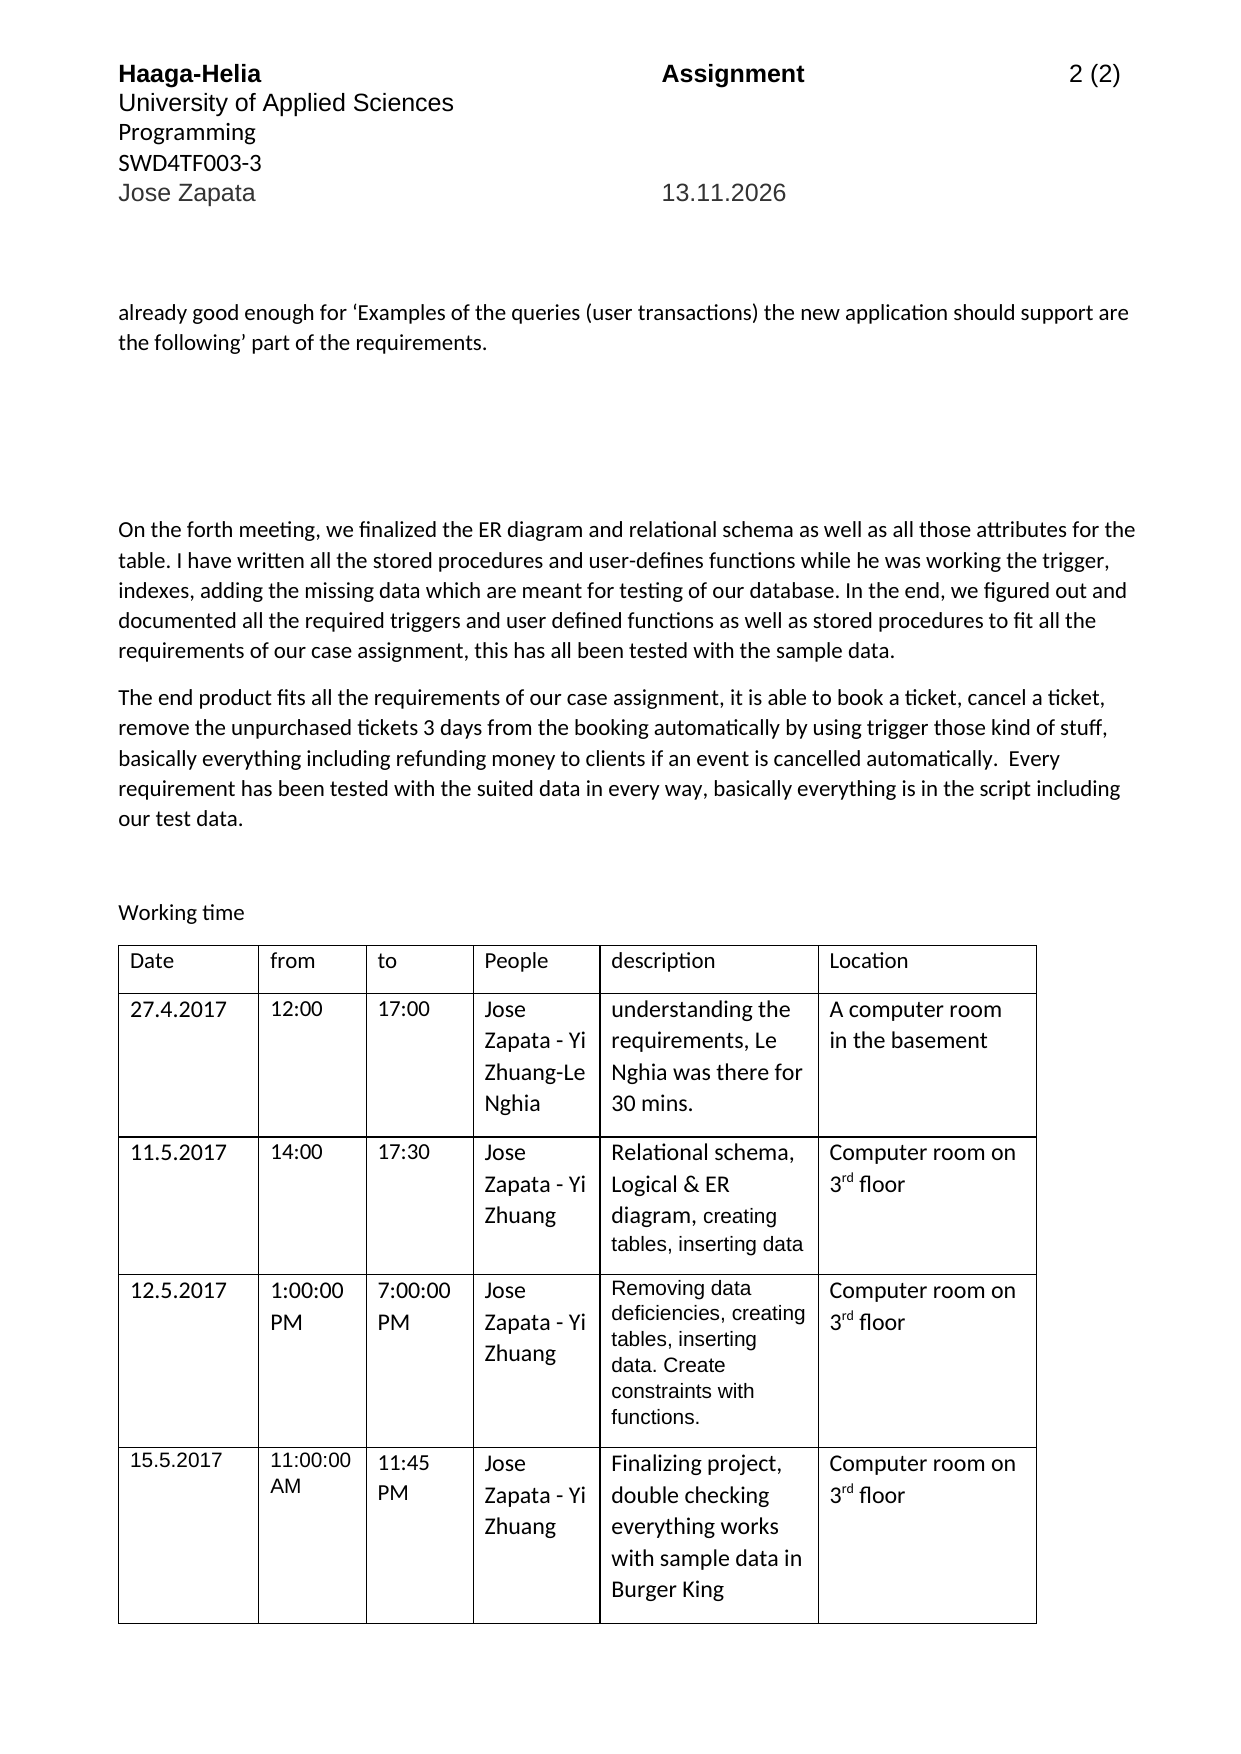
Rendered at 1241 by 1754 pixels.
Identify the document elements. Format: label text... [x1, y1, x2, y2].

table_cell Jose Zapata - Yi Zhuang-Le Nghia [474, 994, 599, 1136]
text On the forth meeting, we finalized the ER diagram and relational schema as well as all those attributes for the table. I have written all the stored procedures and user-defines functions while he was working the trigger, indexes, adding the missing data which are meant for testing of our database. In the end, we figured out and documented all the required triggers and user defined functions as well as stored procedures to fit all the requirements of our case assignment, this has all been tested with the sample data. [118, 516, 1152, 664]
table_cell 1:00:00 PM [259, 1275, 366, 1447]
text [118, 298, 1152, 356]
table_cell 27.4.2017 [119, 994, 258, 1136]
table_header from [259, 946, 366, 993]
table_cell 12:00 [259, 994, 366, 1136]
table_header Location [819, 946, 1036, 993]
table_cell 15.5.2017 [119, 1448, 258, 1623]
table_cell understanding the requirements, Le Nghia was there for 30 mins. [601, 994, 818, 1136]
text The end product fits all the requirements of our case assignment, it is able to book a ticket, cancel a ticket, remove the unpurchased tickets 3 days from the booking automatically by using trigger those kind of stuff, basically everything including refunding money to clients if an event is cancelled automatically. Every requirement has been tested with the suited data in every way, basically everything is in the script including our test data. [118, 683, 1152, 832]
table_cell Computer room on 3rd floor [819, 1138, 1036, 1274]
table_cell 14:00 [259, 1138, 366, 1274]
table_header description [601, 946, 818, 993]
table_header Date [119, 946, 258, 993]
table_cell Computer room on 3rd floor [819, 1448, 1036, 1623]
table_cell Relational schema, Logical & ER diagram, creating tables, inserting data [601, 1138, 818, 1274]
table_cell Finalizing project, double checking everything works with sample data in Burger King [601, 1448, 818, 1623]
table_cell 7:00:00 PM [367, 1275, 473, 1447]
table_cell 12.5.2017 [119, 1275, 258, 1447]
table_cell 11:00:00 AM [259, 1448, 366, 1623]
table_cell 11.5.2017 [119, 1138, 258, 1274]
text Working time [118, 898, 1152, 926]
table_cell 11:45 PM [367, 1448, 473, 1623]
table_cell Removing data deficiencies, creating tables, inserting data. Create constraints with functions. [601, 1275, 818, 1447]
table_header to [367, 946, 473, 993]
table_cell Jose Zapata - Yi Zhuang [474, 1275, 599, 1447]
table_cell A computer room in the basement [819, 994, 1036, 1136]
table_cell Jose Zapata - Yi Zhuang [474, 1448, 599, 1623]
table_cell 17:30 [367, 1138, 473, 1274]
table_cell Jose Zapata - Yi Zhuang [474, 1138, 599, 1274]
table_header People [474, 946, 599, 993]
table_cell Computer room on 3rd floor [819, 1275, 1036, 1447]
table_cell 17:00 [367, 994, 473, 1136]
